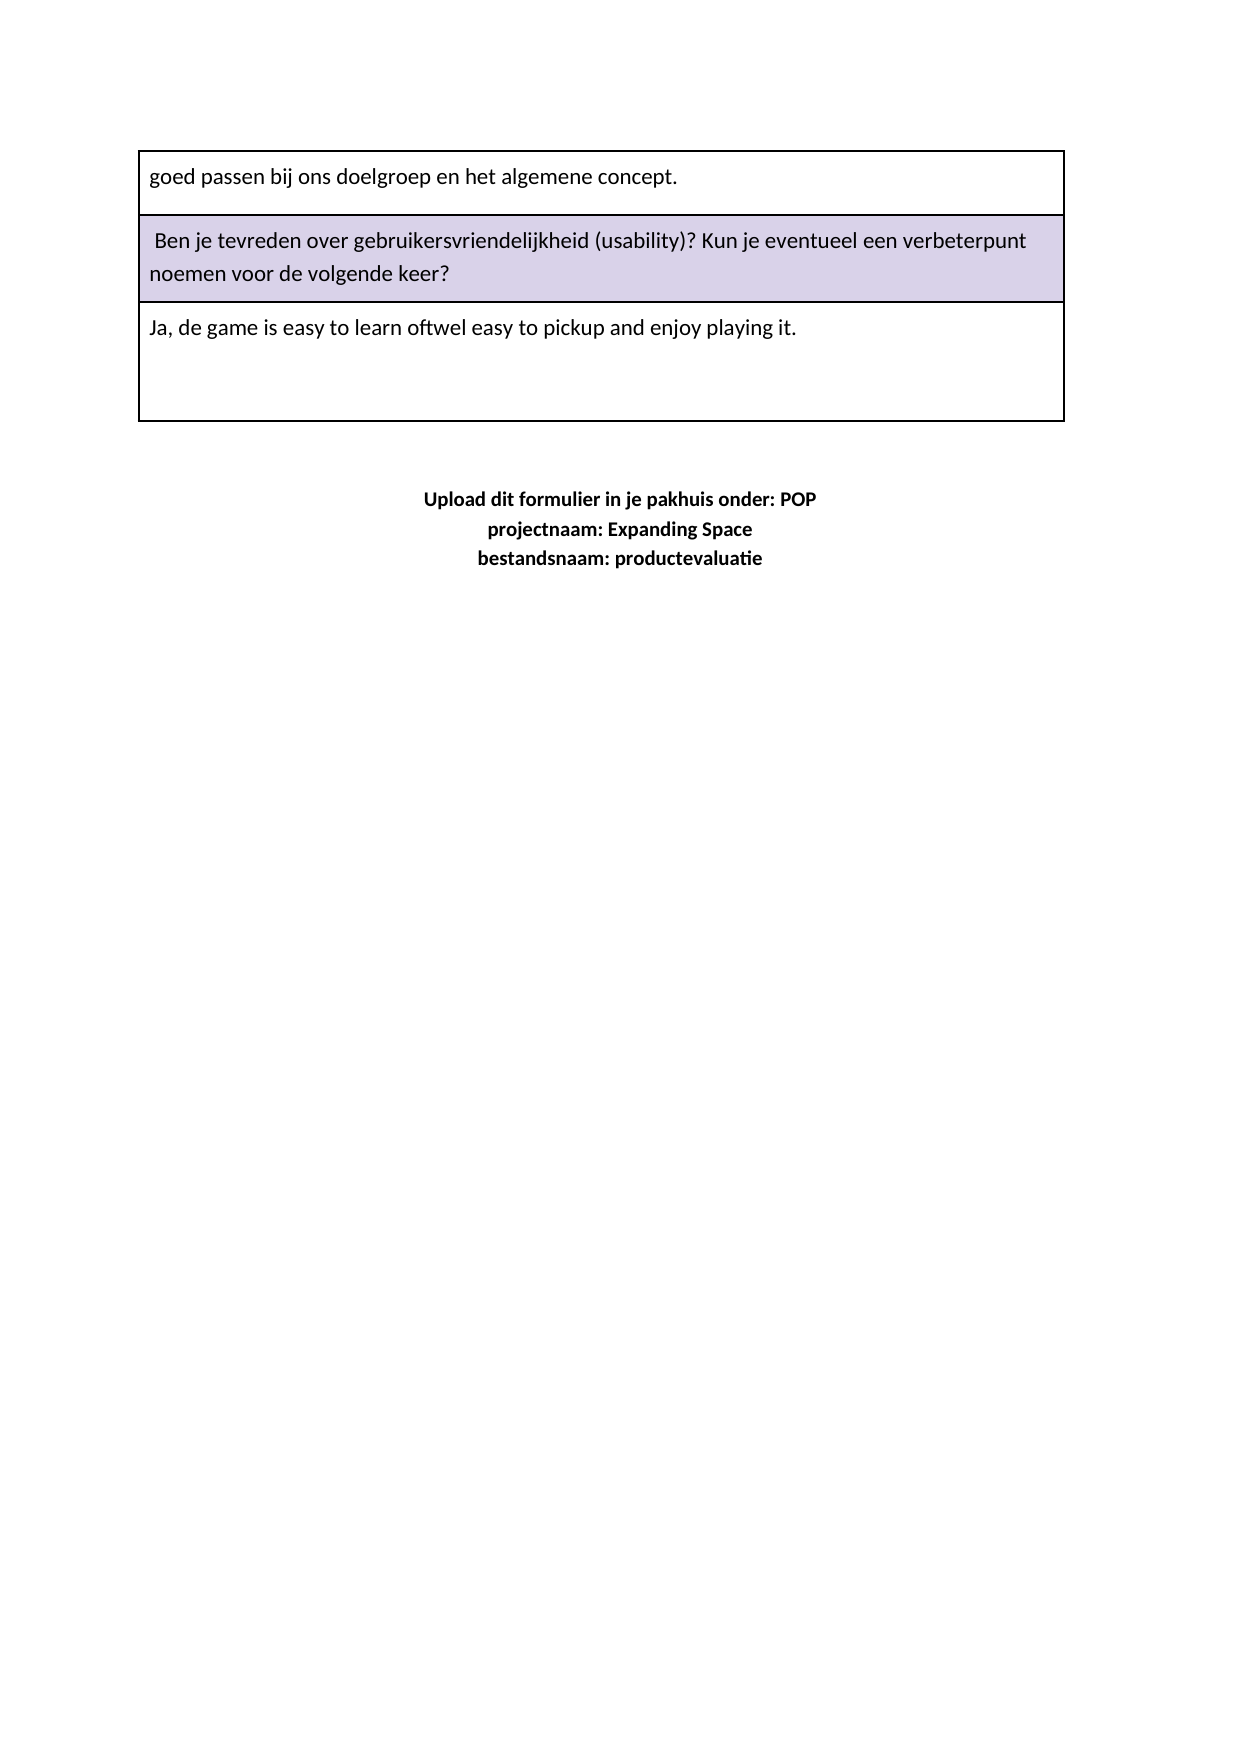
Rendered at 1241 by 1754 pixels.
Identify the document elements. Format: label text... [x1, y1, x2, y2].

text Upload dit formulier in je pakhuis onder: POP [150, 487, 1090, 512]
table_cell Ja, de game is easy to learn oftwel easy to pickup and enjoy playing it. [140, 303, 1063, 420]
text bestandsnaam: productevaluatie [150, 545, 1090, 570]
text projectnaam: Expanding Space [150, 516, 1090, 541]
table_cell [140, 152, 1063, 214]
table_cell Ben je tevreden over gebruikersvriendelijkheid (usability)? Kun je eventueel een verbeterpunt noemen voor de volgende keer? [140, 216, 1063, 301]
